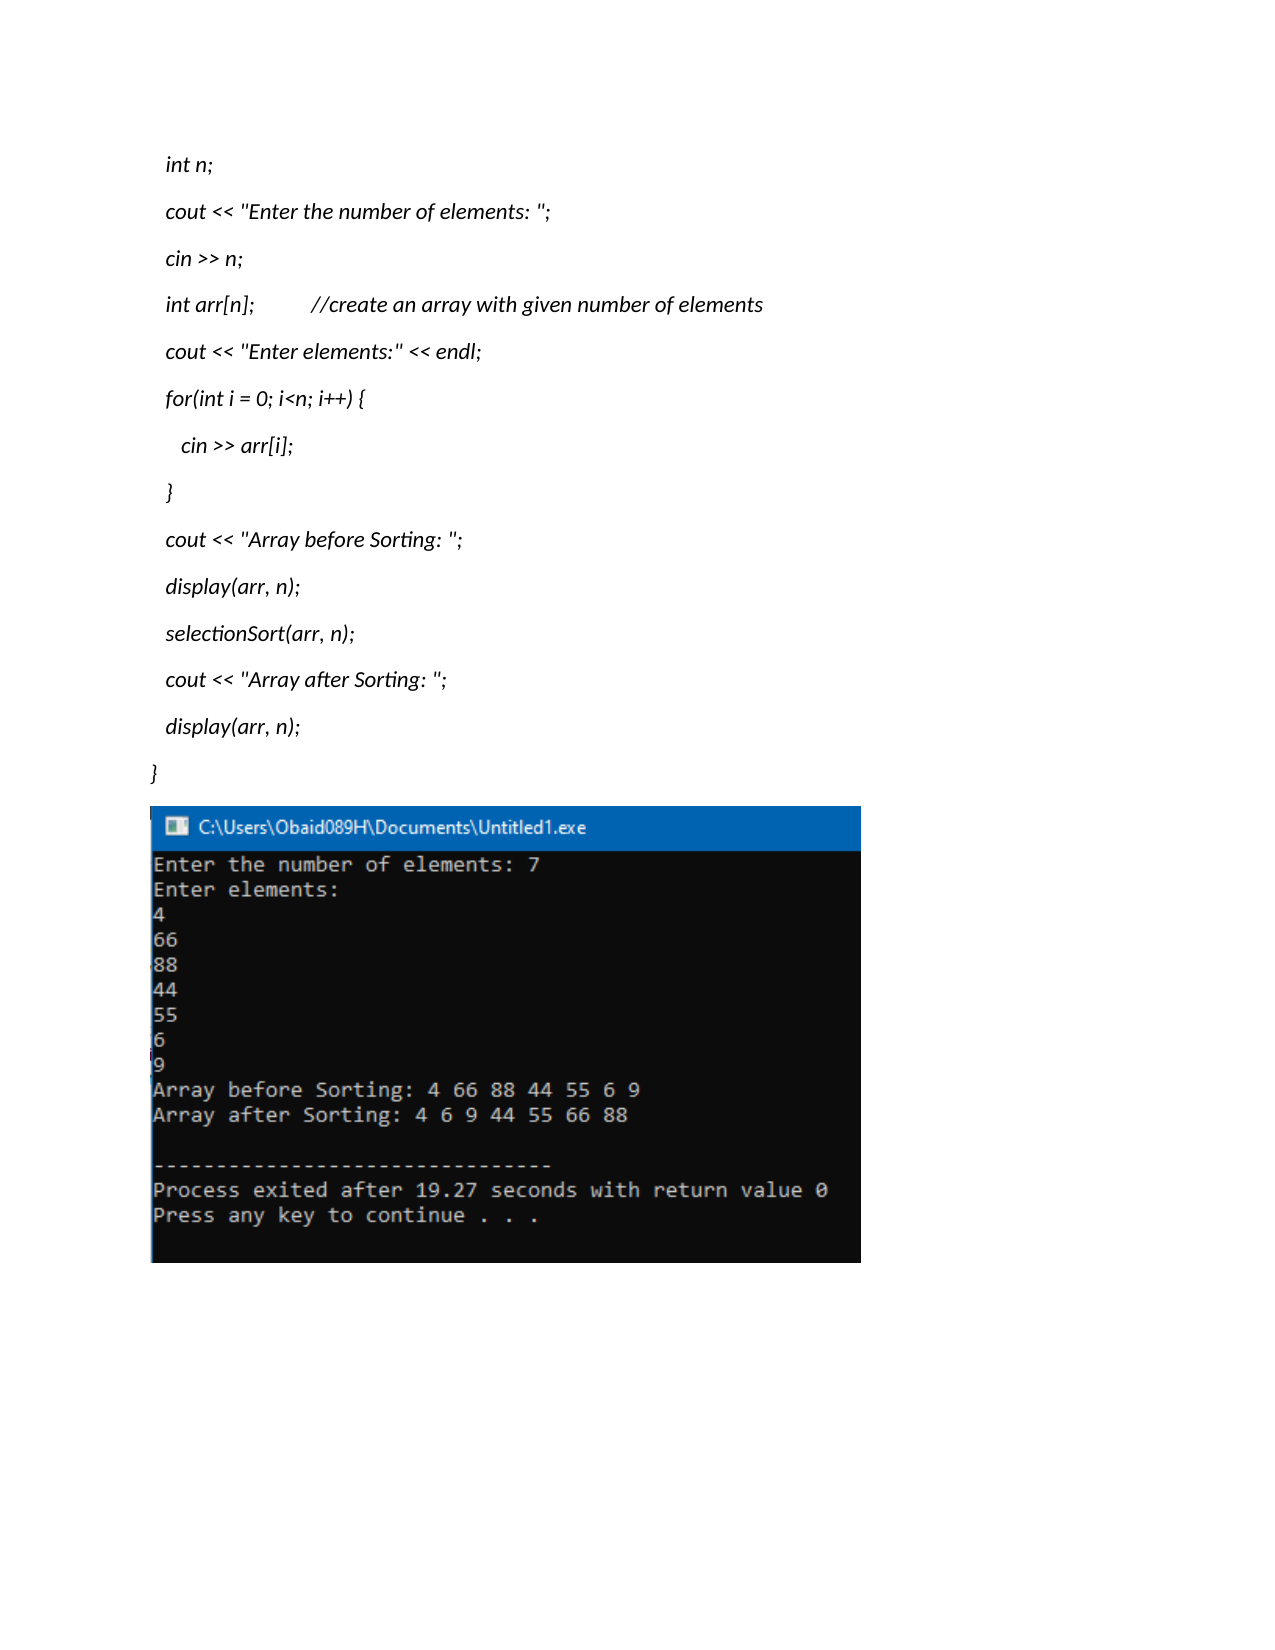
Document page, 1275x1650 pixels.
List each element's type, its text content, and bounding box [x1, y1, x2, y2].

picture [150, 806, 861, 1263]
text cin >> arr[i]; [150, 431, 1125, 459]
text } [150, 759, 1125, 787]
text cout << "Enter the number of elements: "; [150, 197, 1125, 225]
text cout << "Array before Sorting: "; [150, 525, 1125, 553]
text int arr[n]; //create an array with given number of elements [150, 291, 1125, 319]
text display(arr, n); [150, 712, 1125, 741]
text int n; [150, 150, 1125, 178]
text selectionSort(arr, n); [150, 619, 1125, 647]
text for(int i = 0; i<n; i++) { [150, 384, 1125, 412]
text cout << "Array after Sorting: "; [150, 666, 1125, 694]
text cin >> n; [150, 244, 1125, 272]
text display(arr, n); [150, 572, 1125, 600]
text } [150, 478, 1125, 506]
text cout << "Enter elements:" << endl; [150, 337, 1125, 366]
